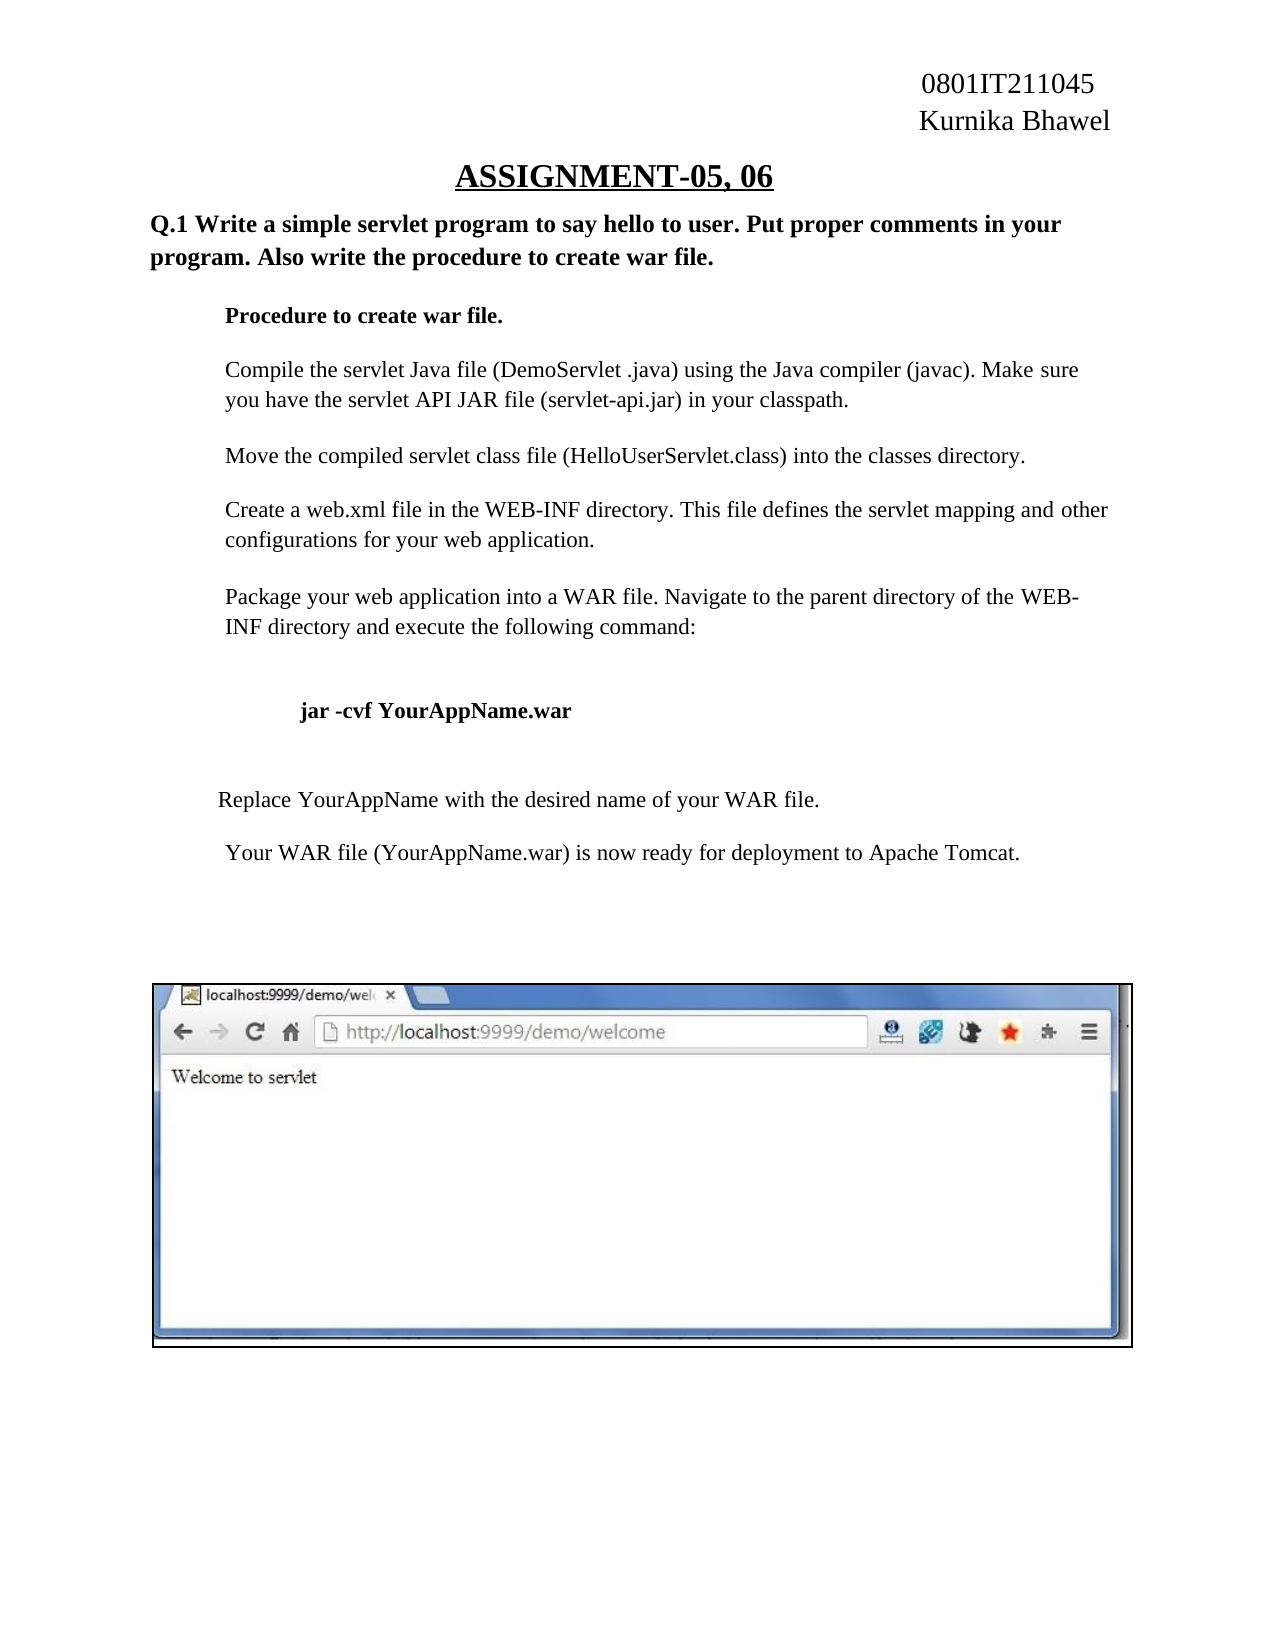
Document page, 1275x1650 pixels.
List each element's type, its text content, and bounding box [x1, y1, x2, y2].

text Package your web application into a WAR file. Navigate to the parent directory of the WEB-INF directory and execute the following command: [225, 583, 1084, 640]
text Compile the servlet Java file (DemoServlet .java) using the Java compiler (javac). Make sure you have the servlet API JAR file (servlet-api.jar) in your classpath. [225, 356, 1113, 412]
subtitle ASSIGNMENT-05, 06 [150, 156, 1078, 194]
text Create a web.xml file in the WEB-INF directory. This file defines the servlet mapping and other configurations for your web application. [225, 496, 1124, 553]
text Move the compiled servlet class file (HelloUserServlet.class) into the classes directory. [225, 443, 1133, 469]
text Replace YourAppName with the desired name of your WAR file. [137, 786, 1133, 812]
text Your WAR file (YourAppName.war) is now ready for deployment to Apache Tomcat. [225, 839, 1133, 866]
subtitle Procedure to create war file. [225, 302, 1133, 329]
picture [154, 985, 1131, 1346]
subtitle Q.1 Write a simple servlet program to say hello to user. Put proper comments in your program. Also write the procedure to create war file. [150, 209, 1078, 271]
subtitle jar -cvf YourAppName.war [300, 697, 1133, 723]
